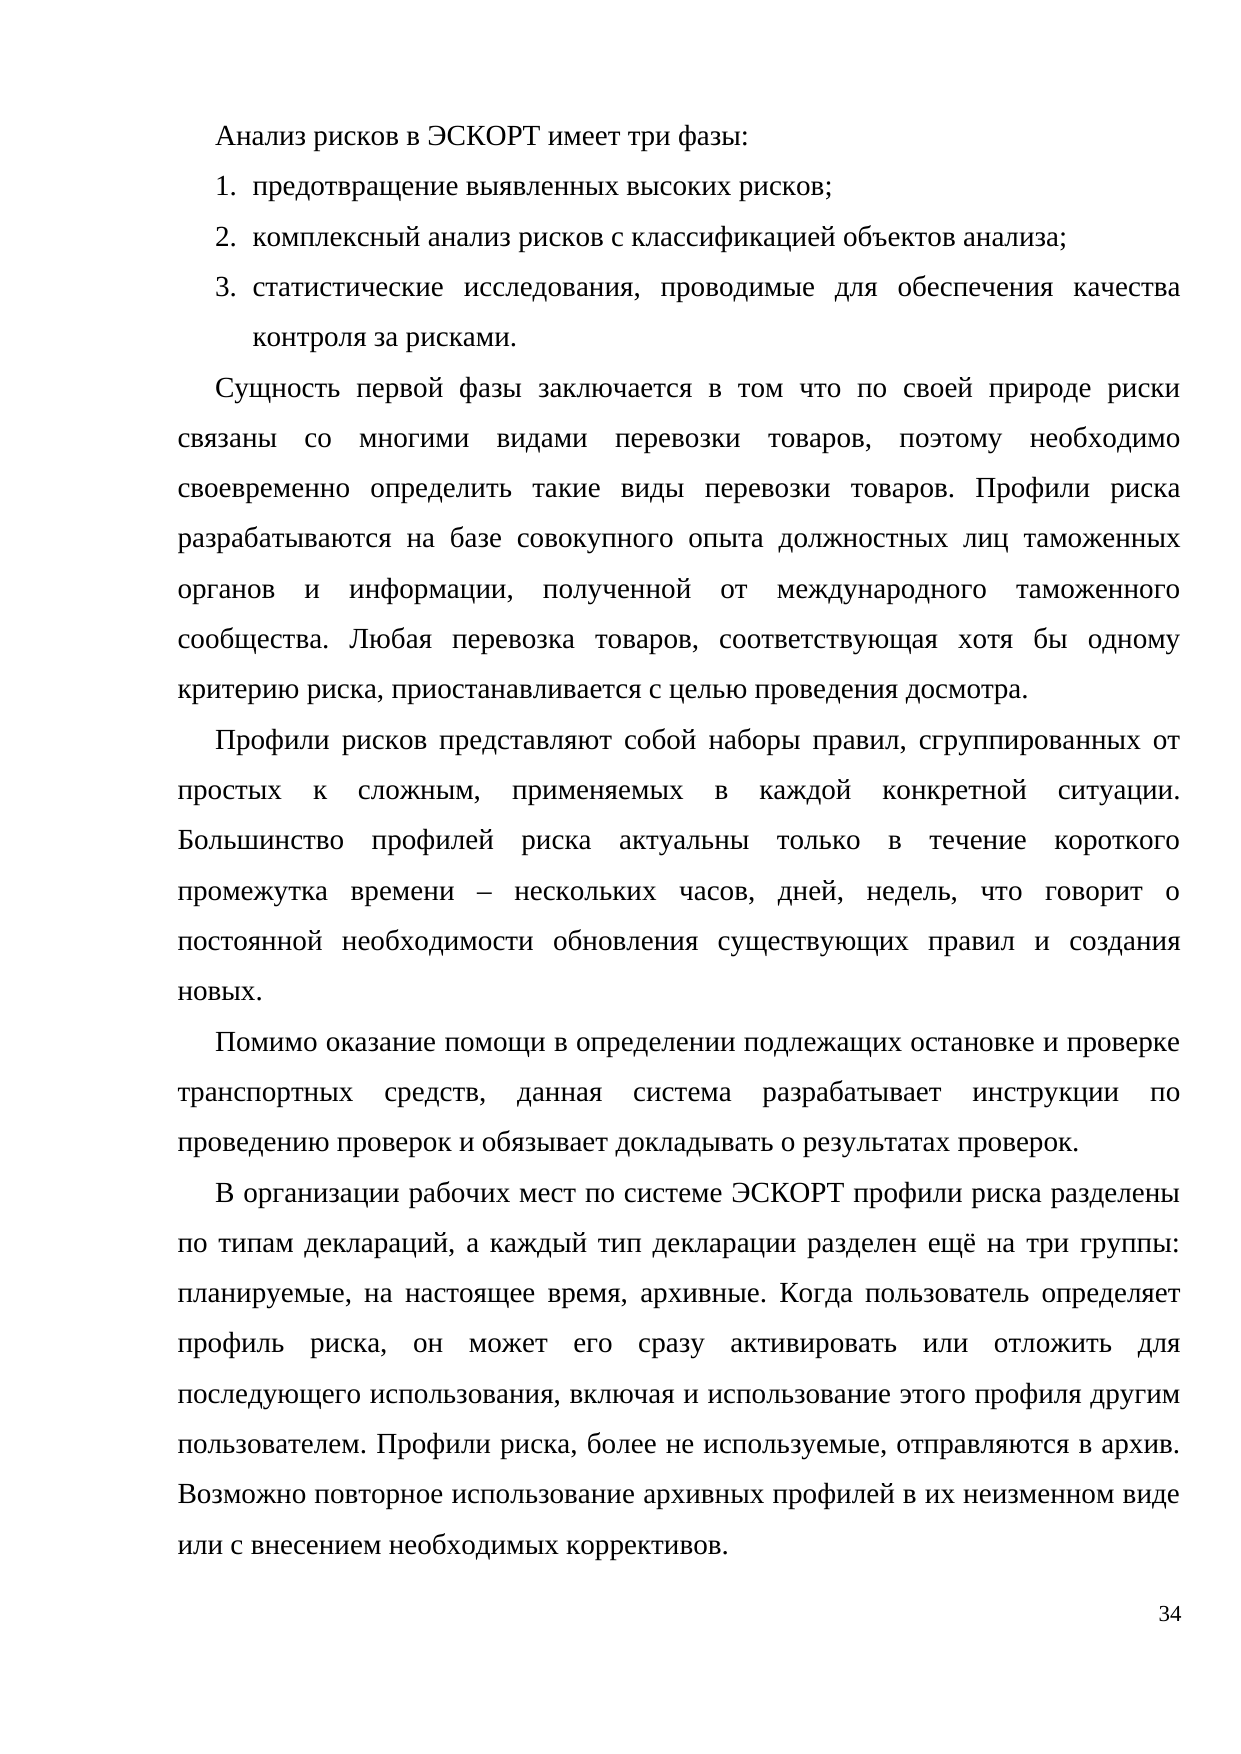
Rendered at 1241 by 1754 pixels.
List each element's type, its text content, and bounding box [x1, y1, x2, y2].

list предотвращение выявленных высоких рисков; [215, 168, 1181, 202]
text Профили рисков представляют собой наборы правил, сгруппированных от простых к сложным, применяемых в каждой конкретной ситуации. Большинство профилей риска актуальны только в течение короткого промежутка времени – нескольких часов, дней, недель, что говорит о постоянной необходимости обновления существующих правил и создания новых. [177, 722, 1181, 1007]
text Сущность первой фазы заключается в том что по своей природе риски связаны со многими видами перевозки товаров, поэтому необходимо своевременно определить такие виды перевозки товаров. Профили риска разрабатываются на базе совокупного опыта должностных лиц таможенных органов и информации, полученной от международного таможенного сообщества. Любая перевозка товаров, соответствующая хотя бы одному критерию риска, приостанавливается с целью проведения досмотра. [177, 370, 1181, 705]
text Помимо оказание помощи в определении подлежащих остановке и проверке транспортных средств, данная система разрабатывает инструкции по проведению проверок и обязывает докладывать о результатах проверок. [177, 1024, 1181, 1158]
text В организации рабочих мест по системе ЭСКОРТ профили риска разделены по типам деклараций, а каждый тип декларации разделен ещё на три группы: планируемые, на настоящее время, архивные. Когда пользователь определяет профиль риска, он может его сразу активировать или отложить для последующего использования, включая и использование этого профиля другим пользователем. Профили риска, более не используемые, отправляются в архив. Возможно повторное использование архивных профилей в их неизменном виде или с внесением необходимых коррективов. [177, 1175, 1181, 1560]
list статистические исследования, проводимые для обеспечения качества контроля за рисками. [215, 269, 1181, 353]
list комплексный анализ рисков с классификацией объектов анализа; [215, 219, 1181, 252]
text Анализ рисков в ЭСКОРТ имеет три фазы: [177, 118, 1181, 152]
